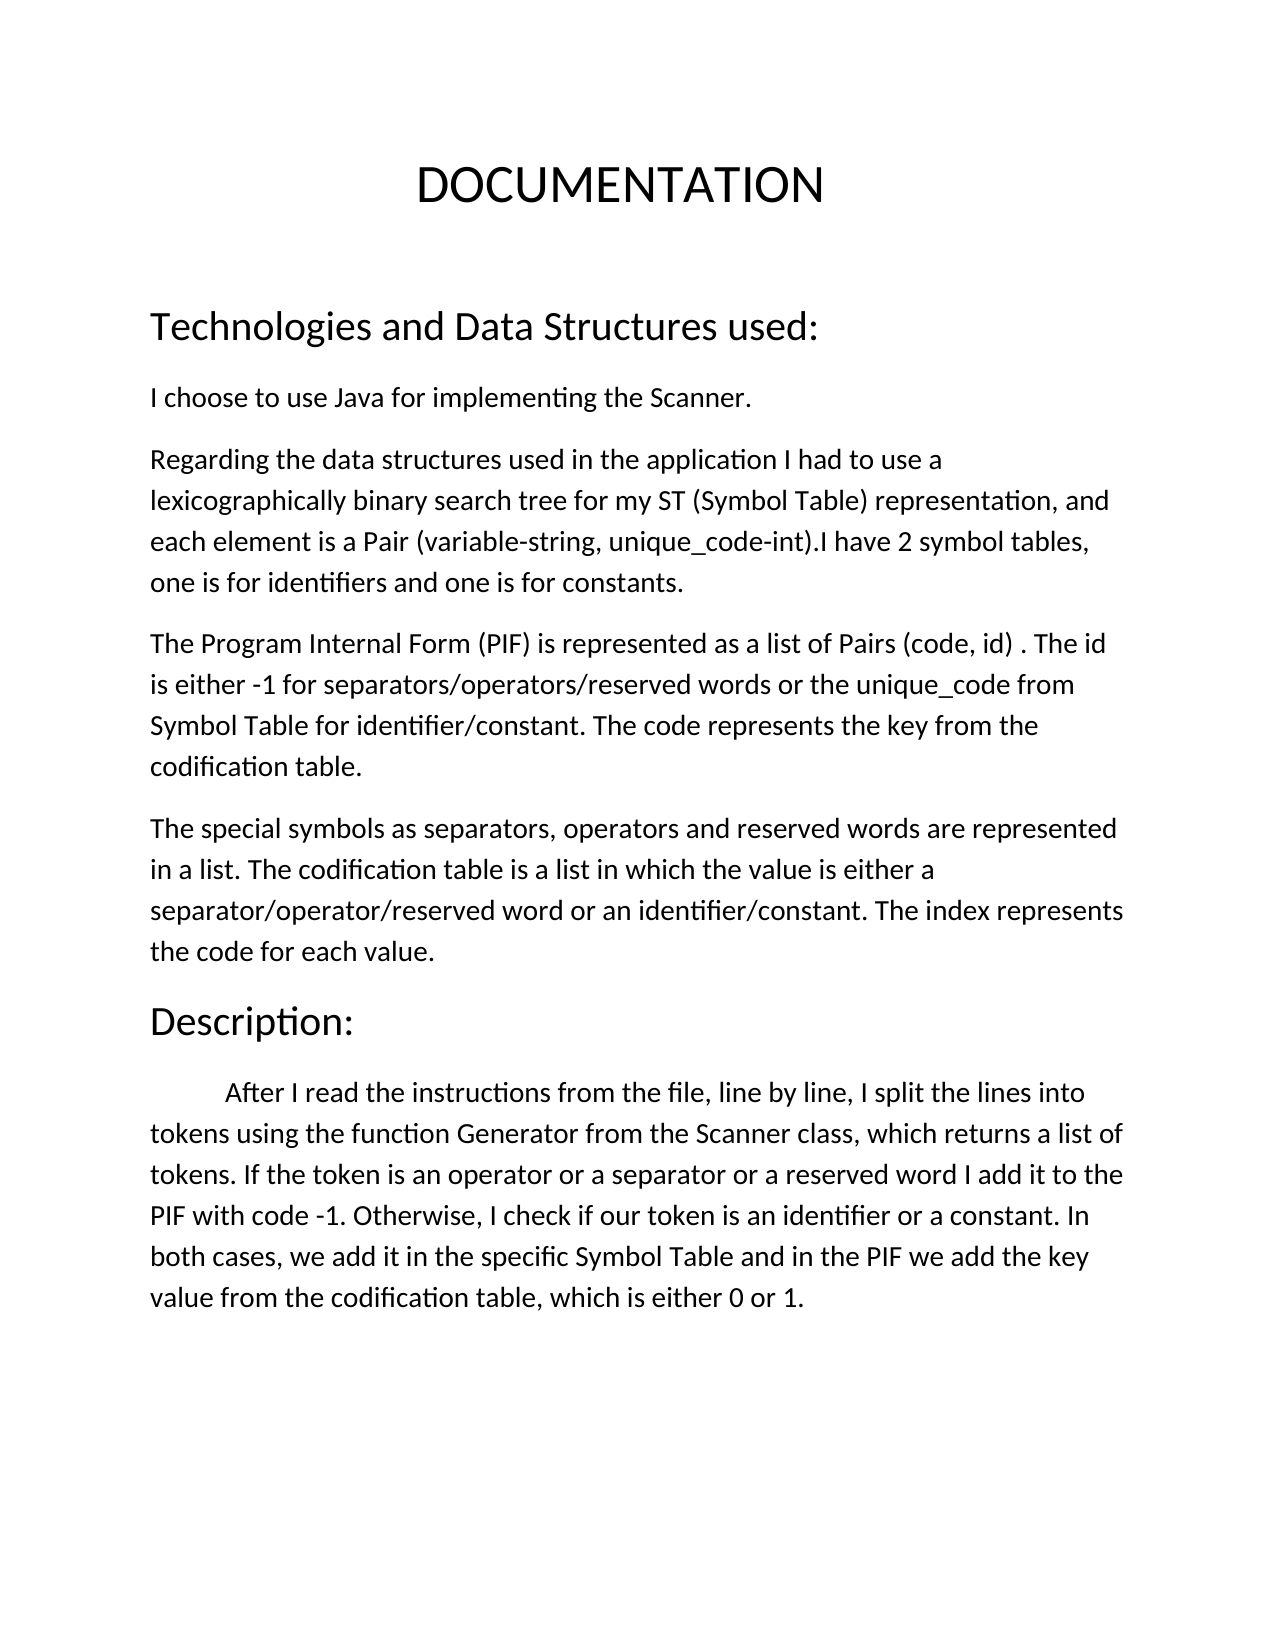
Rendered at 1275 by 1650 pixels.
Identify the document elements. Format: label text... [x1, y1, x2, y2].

text DOCUMENTATION [150, 150, 1125, 216]
text The special symbols as separators, operators and reserved words are represented in a list. The codification table is a list in which the value is either a separator/operator/reserved word or an identifier/constant. The index represents the code for each value. [150, 810, 1125, 968]
text Description: [150, 995, 1125, 1046]
text I choose to use Java for implementing the Scanner. [150, 379, 1125, 415]
text Technologies and Data Structures used: [150, 300, 1125, 351]
text After I read the instructions from the file, line by line, I split the lines into tokens using the function Generator from the Scanner class, which returns a list of tokens. If the token is an operator or a separator or a reserved word I add it to the PIF with code -1. Otherwise, I check if our token is an identifier or a constant. In both cases, we add it in the specific Symbol Table and in the PIF we add the key value from the codification table, which is either 0 or 1. [150, 1074, 1125, 1314]
text Regarding the data structures used in the application I had to use a lexicographically binary search tree for my ST (Symbol Table) representation, and each element is a Pair (variable-string, unique_code-int).I have 2 symbol tables, one is for identifiers and one is for constants. [150, 441, 1125, 599]
text The Program Internal Form (PIF) is represented as a list of Pairs (code, id) . The id is either -1 for separators/operators/reserved words or the unique_code from Symbol Table for identifier/constant. The code represents the key from the codification table. [150, 626, 1125, 784]
